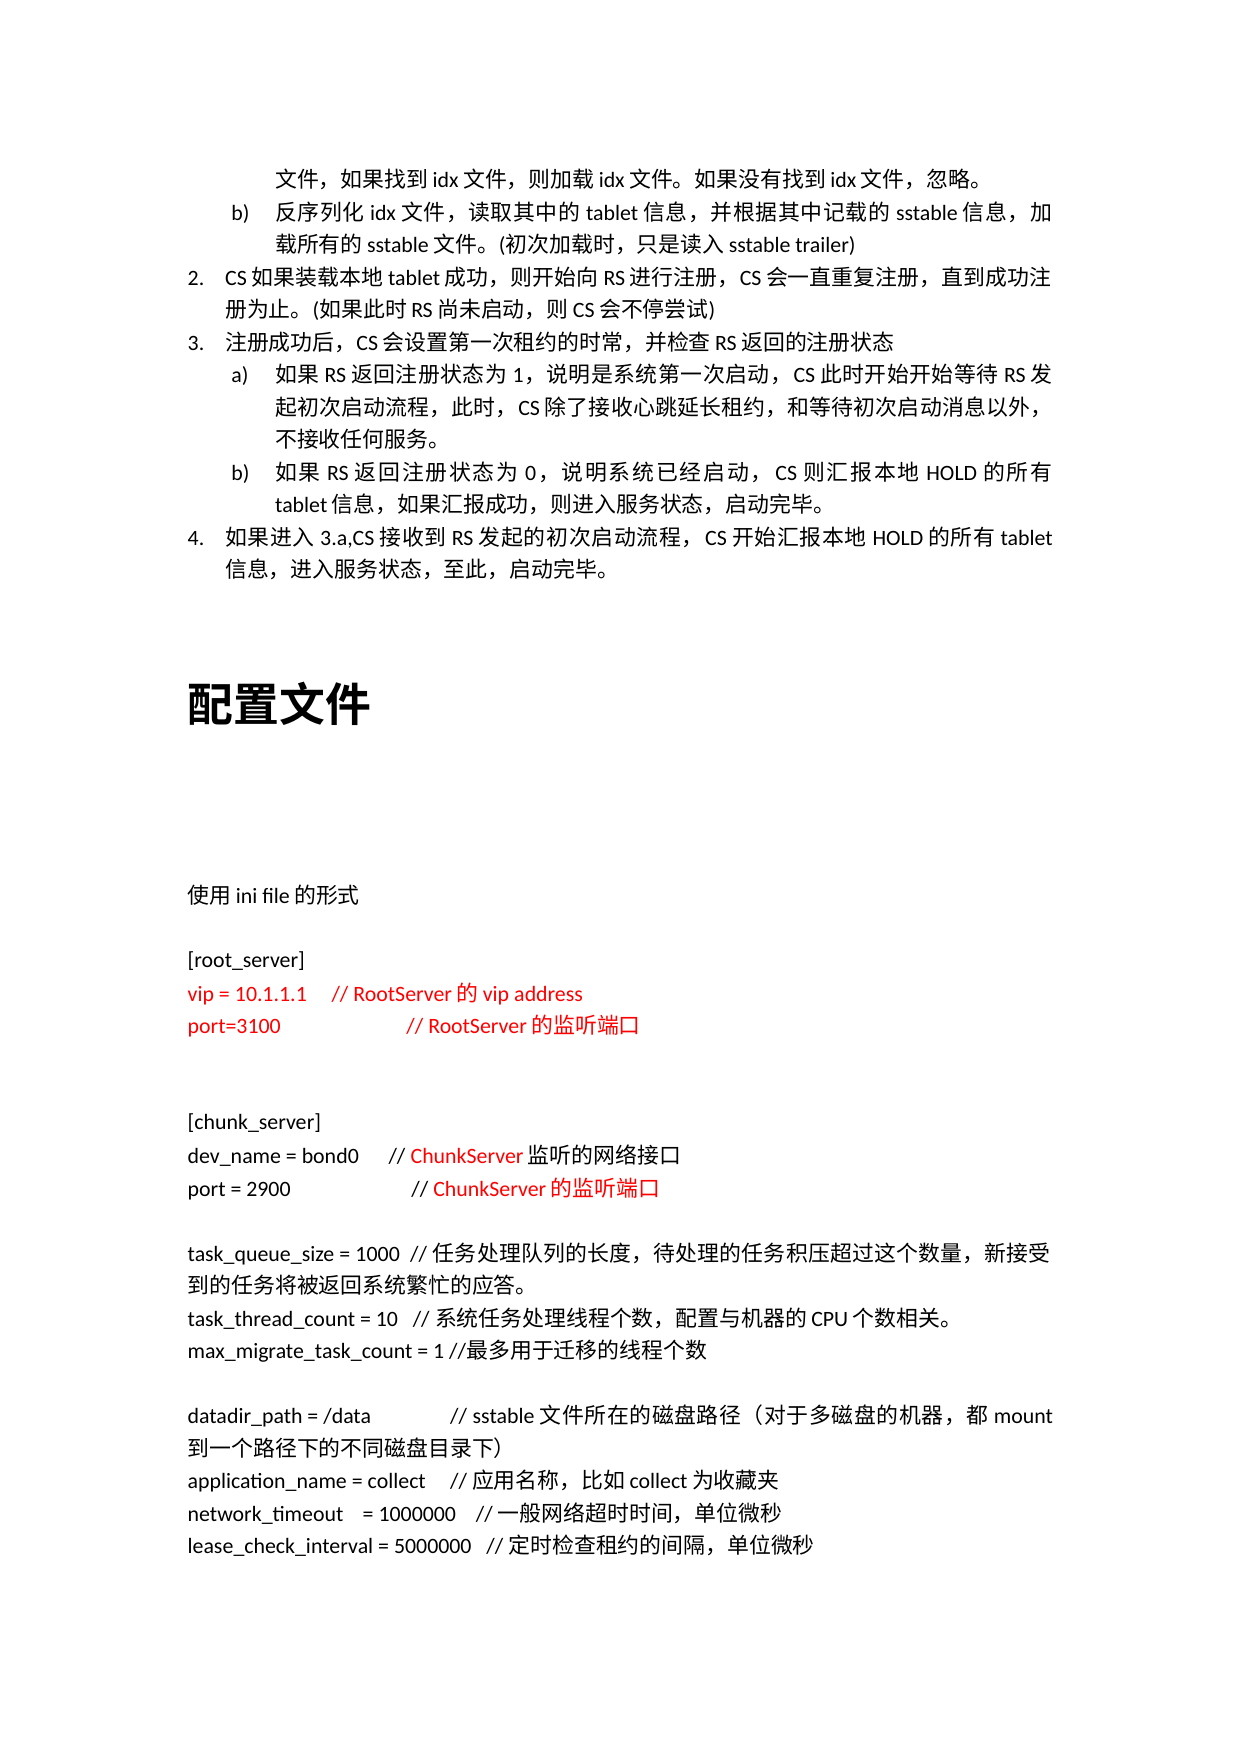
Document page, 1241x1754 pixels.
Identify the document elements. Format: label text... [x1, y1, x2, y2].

text vip = 10.1.1.1 // RootServer的vip address [187, 975, 1053, 1008]
text lease_check_interval = 5000000 // 定时检查租约的间隔，单位微秒 [187, 1528, 1053, 1560]
list 如果RS返回注册状态为0，说明系统已经启动，CS则汇报本地HOLD的所有tablet信息，如果汇报成功，则进入服务状态，启动完毕。 [231, 454, 1053, 519]
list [231, 162, 1053, 194]
list CS如果装载本地tablet成功，则开始向RS进行注册，CS会一直重复注册，直到成功注册为止。(如果此时RS尚未启动，则CS会不停尝试) [187, 259, 1053, 324]
text port=3100 // RootServer的监听端口 [187, 1008, 1053, 1040]
list 如果进入3.a,CS接收到RS发起的初次启动流程，CS开始汇报本地HOLD的所有tablet信息，进入服务状态，至此，启动完毕。 [187, 519, 1053, 584]
subtitle 配置文件 [187, 652, 1053, 750]
list 反序列化idx文件，读取其中的tablet信息，并根据其中记载的sstable信息，加载所有的sstable文件。(初次加载时，只是读入sstable trailer) [231, 194, 1053, 259]
text [chunk_server] [187, 1105, 1053, 1138]
text task_thread_count = 10 // 系统任务处理线程个数，配置与机器的CPU个数相关。 [187, 1300, 1053, 1333]
text datadir_path = /data // sstable文件所在的磁盘路径（对于多磁盘的机器，都mount到一个路径下的不同磁盘目录下） [187, 1398, 1053, 1463]
text [root_server] [187, 943, 1053, 975]
text max_migrate_task_count = 1 //最多用于迁移的线程个数 [187, 1333, 1053, 1365]
text 使用ini file的形式 [187, 878, 1053, 910]
list 注册成功后，CS会设置第一次租约的时常，并检查RS返回的注册状态 [187, 324, 1053, 357]
text dev_name = bond0 // ChunkServer监听的网络接口 [187, 1138, 1053, 1170]
text network_timeout = 1000000 // 一般网络超时时间，单位微秒 [187, 1495, 1053, 1528]
text task_queue_size = 1000 // 任务处理队列的长度，待处理的任务积压超过这个数量，新接受到的任务将被返回系统繁忙的应答。 [187, 1235, 1053, 1300]
text port = 2900 // ChunkServer的监听端口 [187, 1170, 1053, 1203]
text application_name = collect // 应用名称，比如collect为收藏夹 [187, 1463, 1053, 1495]
list 如果RS返回注册状态为1，说明是系统第一次启动，CS此时开始开始等待RS发起初次启动流程，此时，CS除了接收心跳延长租约，和等待初次启动消息以外，不接收任何服务。 [231, 357, 1053, 454]
